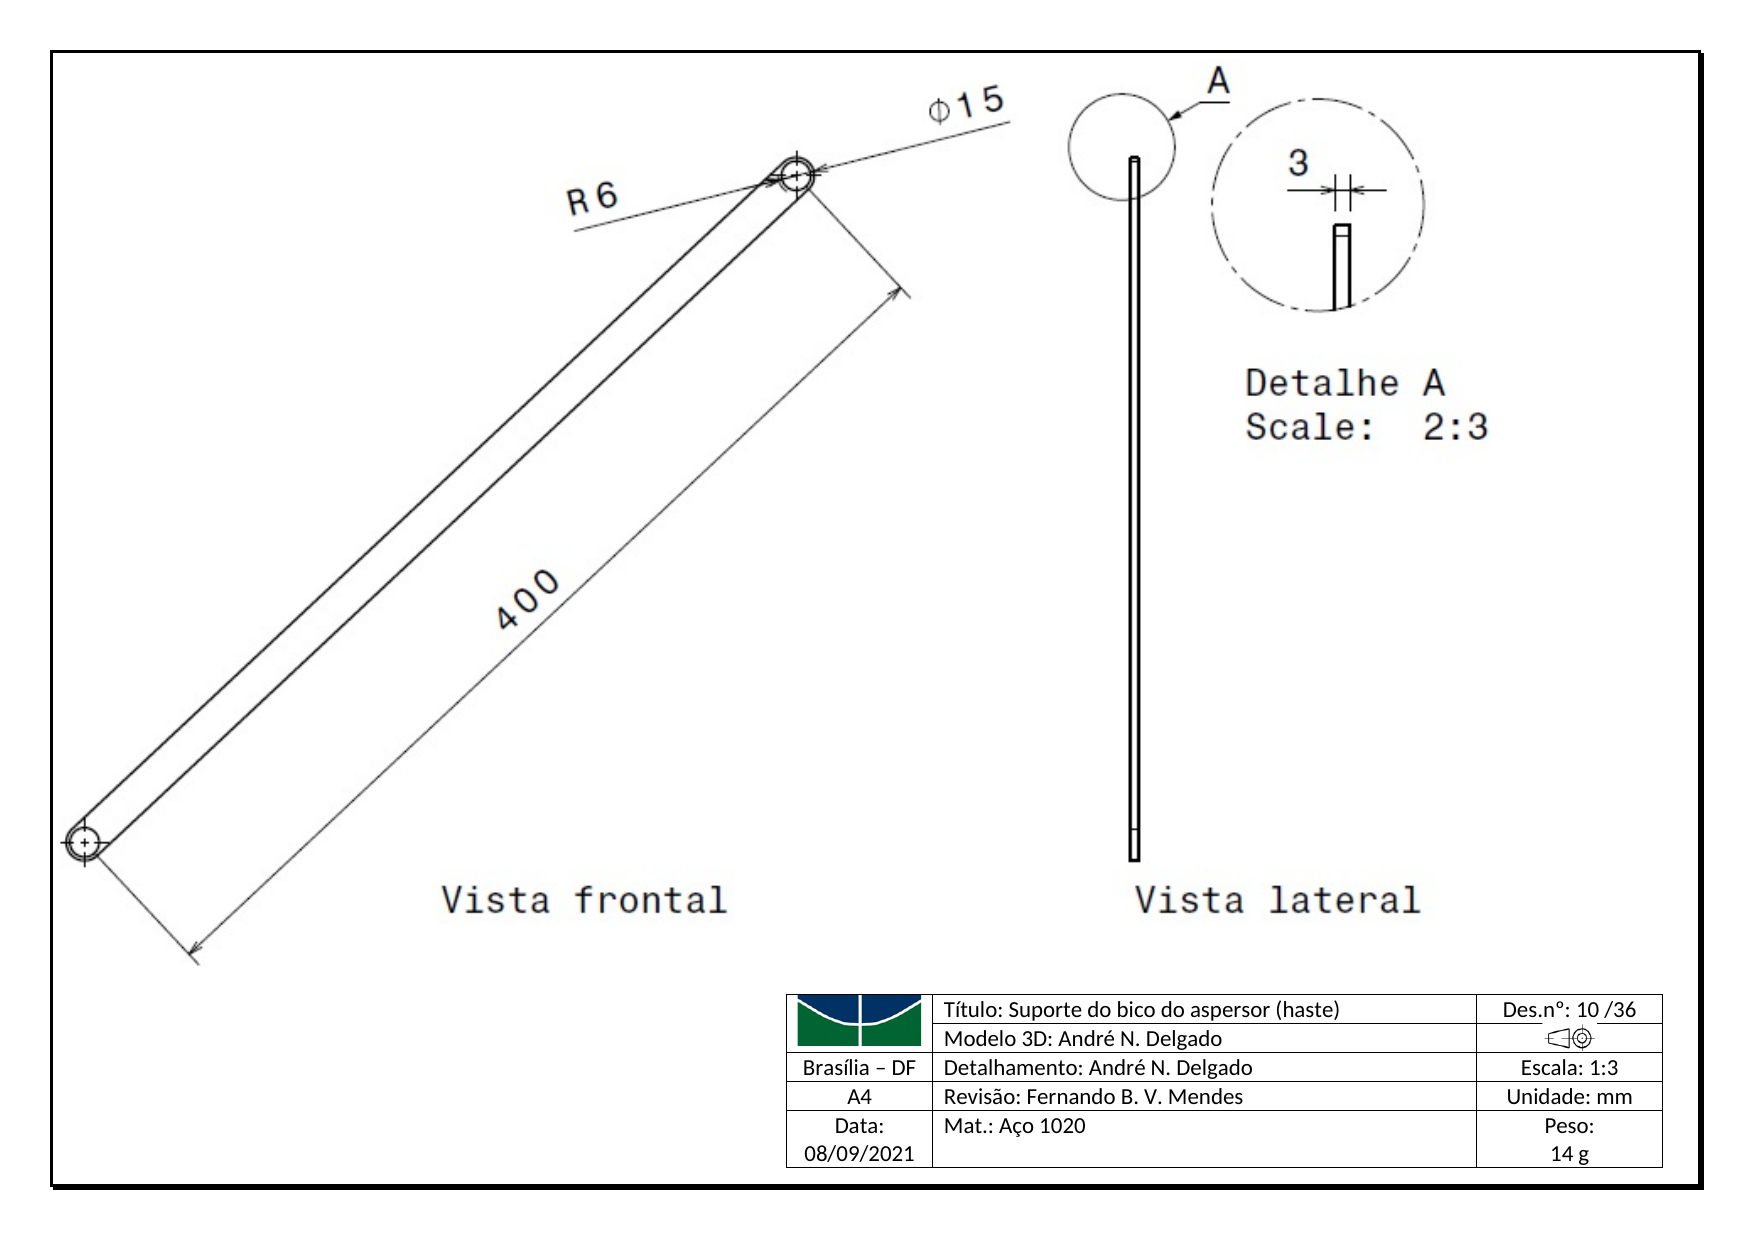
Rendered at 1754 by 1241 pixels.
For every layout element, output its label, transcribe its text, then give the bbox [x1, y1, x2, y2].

picture [797, 995, 922, 1046]
table_cell Escala: 1:3 [1477, 1053, 1662, 1081]
table_cell Revisão: Fernando B. V. Mendes [933, 1082, 1476, 1110]
picture [59, 59, 1490, 969]
table_cell Data: 08/09/2021 [787, 1111, 932, 1167]
table_cell Modelo 3D: André N. Delgado [933, 1024, 1476, 1052]
table_header Título: Suporte do bico do aspersor (haste) [933, 995, 1476, 1023]
table_cell A4 [787, 1082, 932, 1110]
table_cell Brasília – DF [787, 1053, 932, 1081]
picture [1542, 1023, 1597, 1051]
table_cell Unidade: mm [1477, 1082, 1662, 1110]
table_cell Peso: 14 g [1477, 1111, 1662, 1167]
table_cell Mat.: Aço 1020 [933, 1111, 1476, 1167]
table_header Des.nº: 10 /36 [1477, 995, 1662, 1023]
table_header [787, 995, 932, 1052]
table_cell Detalhamento: André N. Delgado [933, 1053, 1476, 1081]
table_cell [1477, 1024, 1662, 1052]
